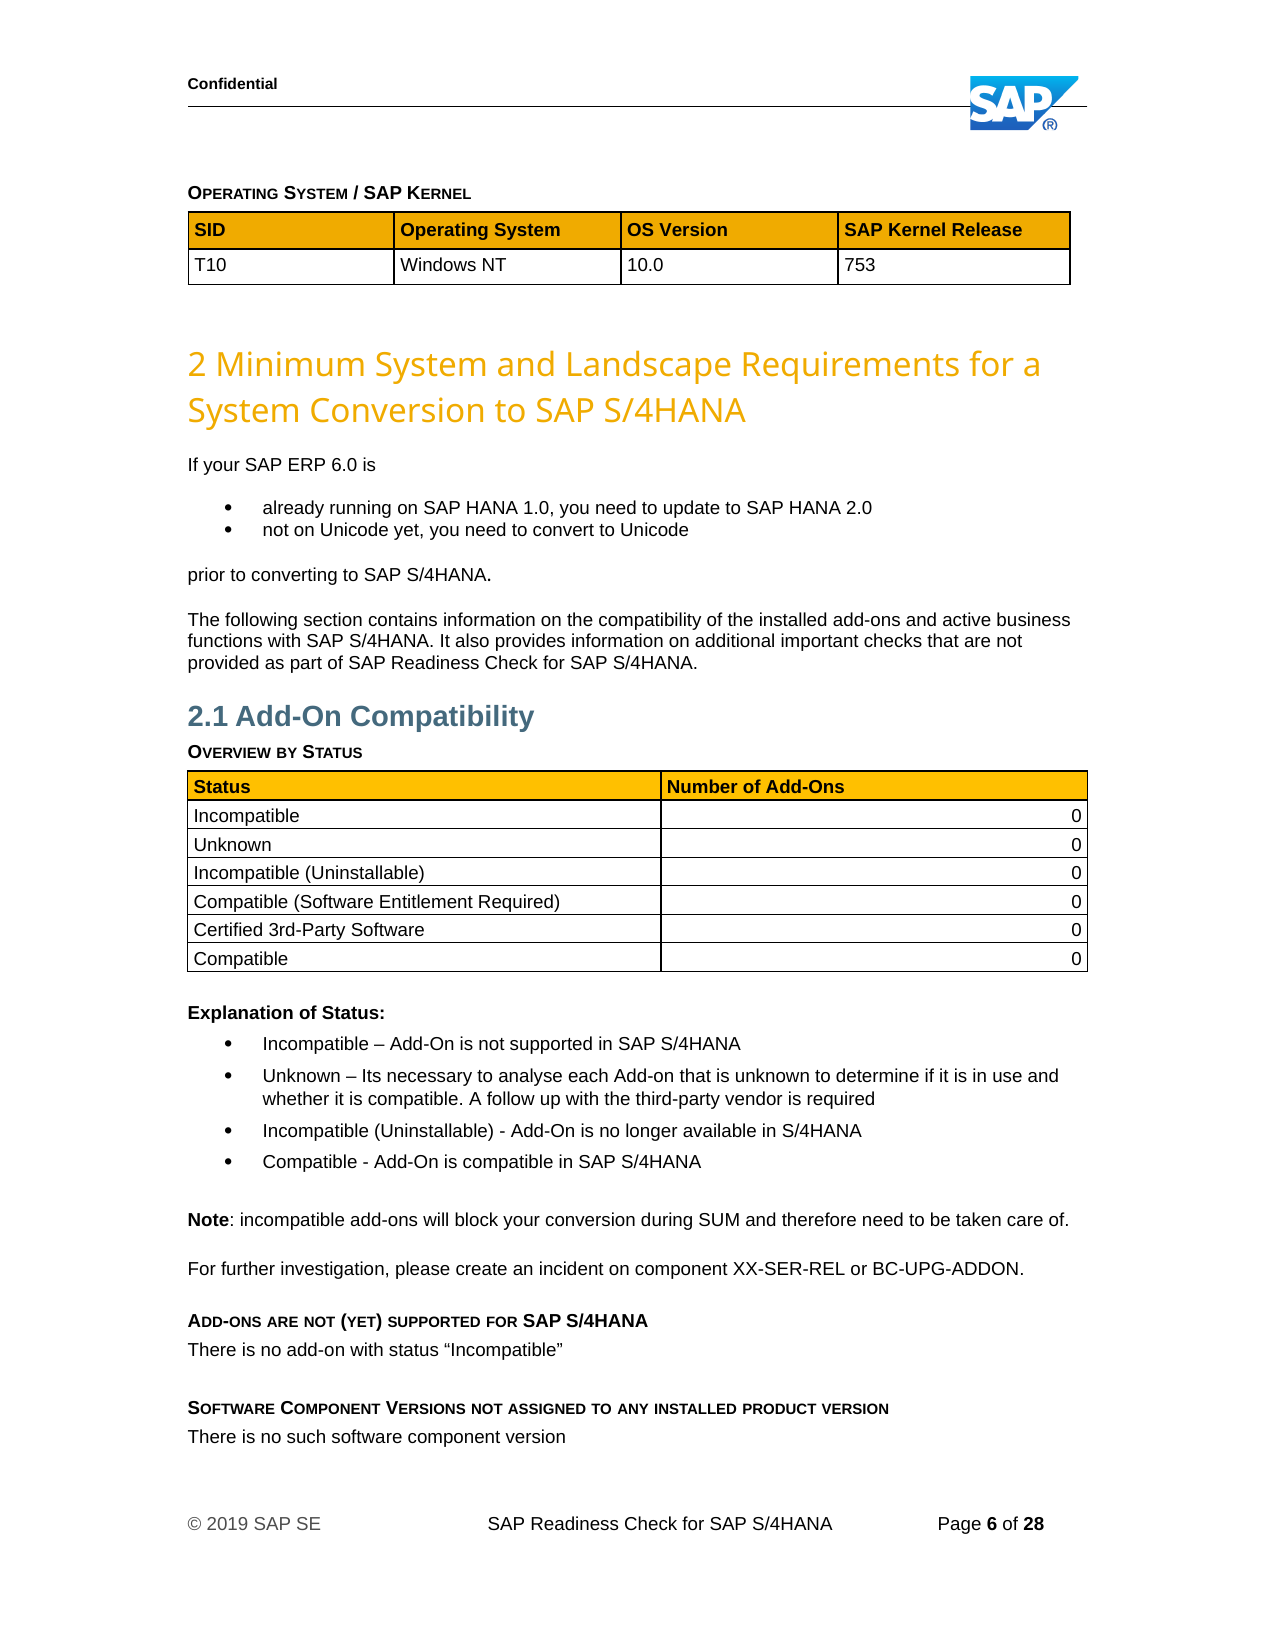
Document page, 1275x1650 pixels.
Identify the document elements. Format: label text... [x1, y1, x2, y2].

table_header Number of Add-Ons [662, 772, 1087, 799]
list Incompatible – Add-On is not supported in SAP S/4HANA [225, 1033, 1087, 1055]
table_cell 0 [662, 858, 1087, 885]
table_header Status [188, 772, 660, 799]
table_cell 0 [662, 886, 1087, 914]
subtitle 2.1 Add-On Compatibility [187, 699, 1087, 733]
table_cell 0 [662, 943, 1087, 971]
table_cell Compatible [188, 943, 660, 971]
text Overview by Status [187, 741, 1087, 762]
table_header Operating System [395, 213, 620, 248]
text There is no add-on with status “Incompatible” [187, 1339, 1087, 1361]
table_header SID [189, 213, 393, 248]
table_cell 0 [662, 801, 1087, 828]
table_header OS Version [622, 213, 837, 248]
text Software Component Versions not assigned to any installed product version [187, 1397, 1087, 1418]
table_cell 10.0 [622, 250, 837, 283]
list not on Unicode yet, you need to convert to Unicode [225, 518, 1087, 540]
table_cell Incompatible [188, 801, 660, 828]
table_cell 753 [839, 250, 1069, 283]
table_header SAP Kernel Release [839, 213, 1069, 248]
table_cell T10 [189, 250, 393, 283]
table_cell 0 [662, 915, 1087, 942]
text The following section contains information on the compatibility of the installed add-ons and active business functions with SAP S/4HANA. It also provides information on additional important checks that are not provided as part of SAP Readiness Check for SAP S/4HANA. [187, 609, 1087, 673]
list Compatible - Add-On is compatible in SAP S/4HANA [225, 1151, 1087, 1173]
text If your SAP ERP 6.0 is [187, 453, 1087, 475]
subtitle 2 Minimum System and Landscape Requirements for a System Conversion to SAP S/4HANA [187, 341, 1087, 432]
text prior to converting to SAP S/4HANA. [187, 562, 1087, 587]
text Explanation of Status: [187, 1001, 1087, 1023]
text Add-ons are not (yet) supported for SAP S/4HANA [187, 1309, 1087, 1331]
table_cell 0 [662, 829, 1087, 857]
list already running on SAP HANA 1.0, you need to update to SAP HANA 2.0 [225, 497, 1087, 518]
table_cell Certified 3rd-Party Software [188, 915, 660, 942]
table_cell Incompatible (Uninstallable) [188, 858, 660, 885]
text Note: incompatible add-ons will block your conversion during SUM and therefore need to be taken care of. [187, 1209, 1087, 1230]
table_cell Windows NT [395, 250, 620, 283]
text There is no such software component version [187, 1426, 1087, 1448]
table_cell Compatible (Software Entitlement Required) [188, 886, 660, 914]
picture [968, 76, 1077, 130]
table_cell Unknown [188, 829, 660, 857]
text For further investigation, please create an incident on component XX-SER-REL or BC-UPG-ADDON. [187, 1258, 1087, 1279]
list Unknown – Its necessary to analyse each Add-on that is unknown to determine if it is in use and whether it is compatible. A follow up with the third-party vendor is required [225, 1065, 1087, 1109]
list Incompatible (Uninstallable) - Add-On is no longer available in S/4HANA [225, 1119, 1087, 1141]
text Operating System / SAP Kernel [187, 182, 1087, 203]
